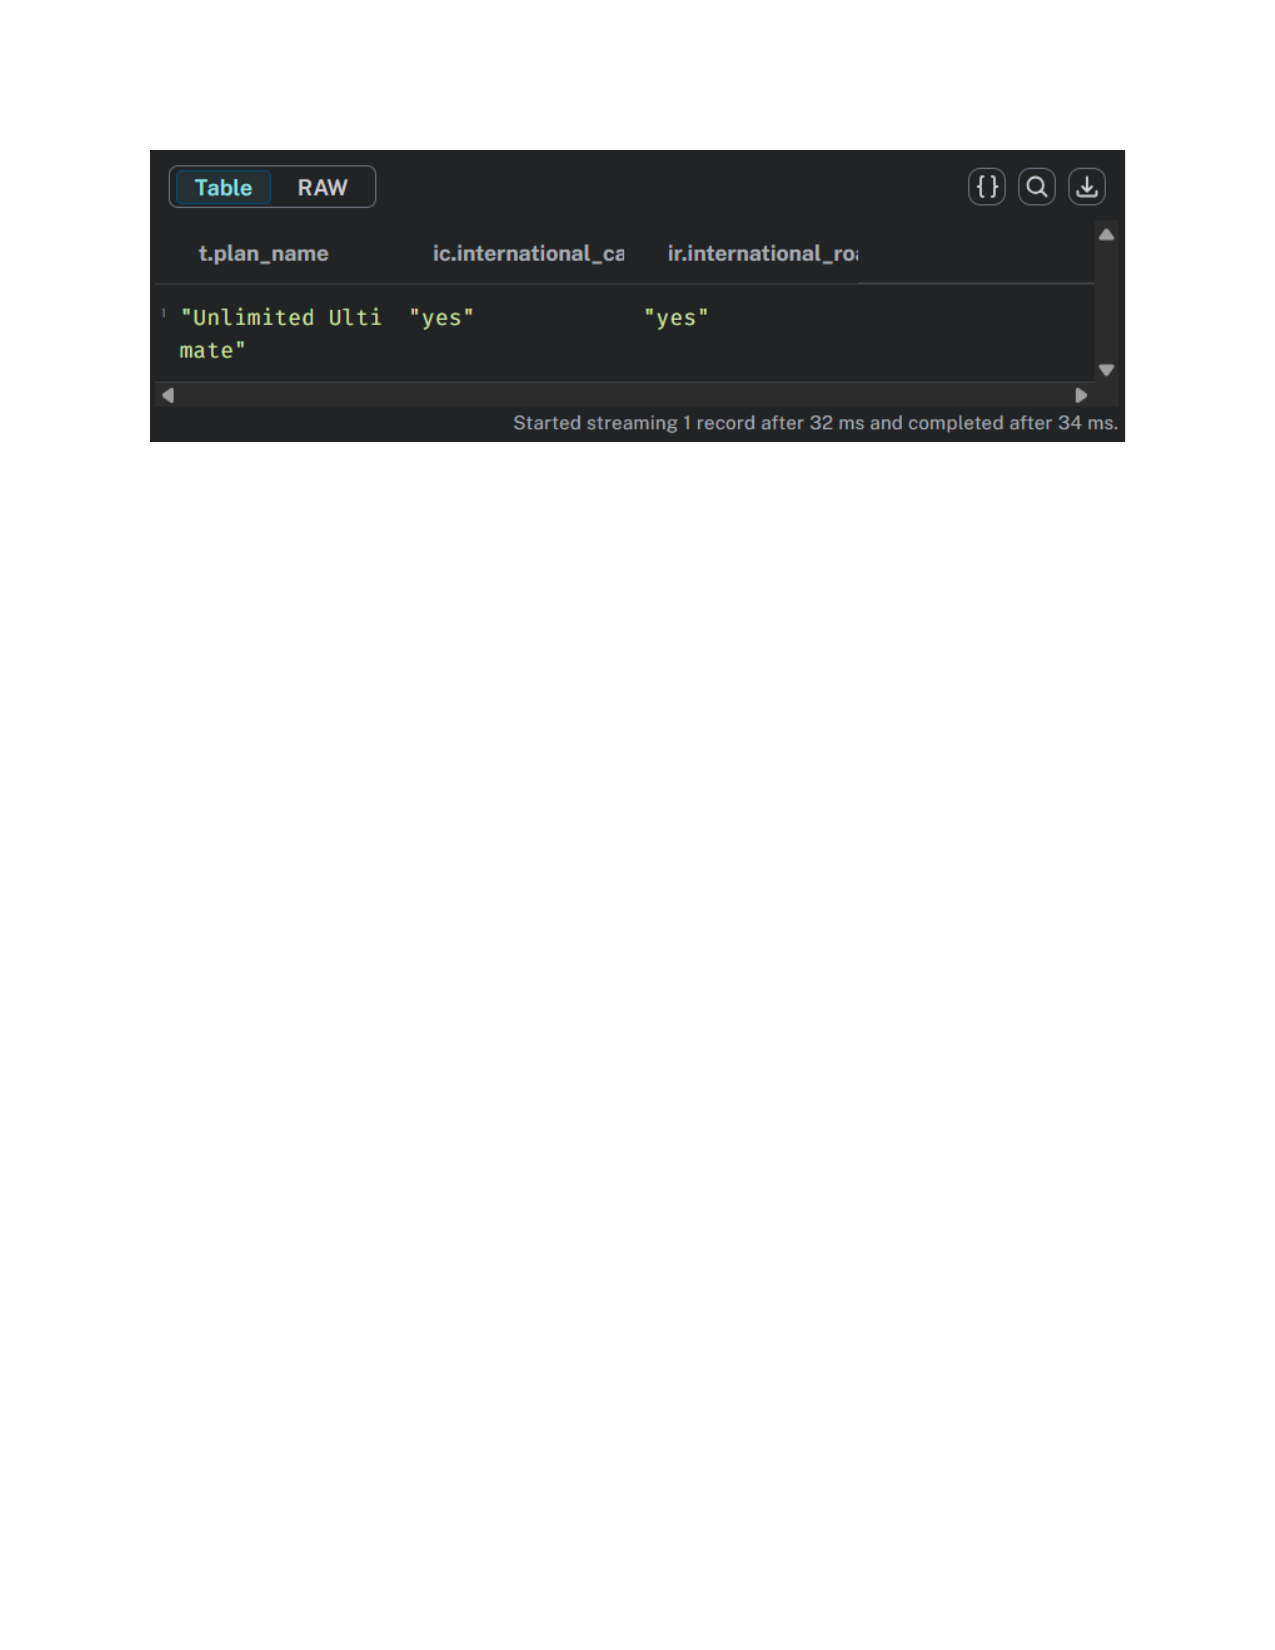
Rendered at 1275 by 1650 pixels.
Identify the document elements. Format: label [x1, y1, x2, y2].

picture [150, 150, 1125, 442]
